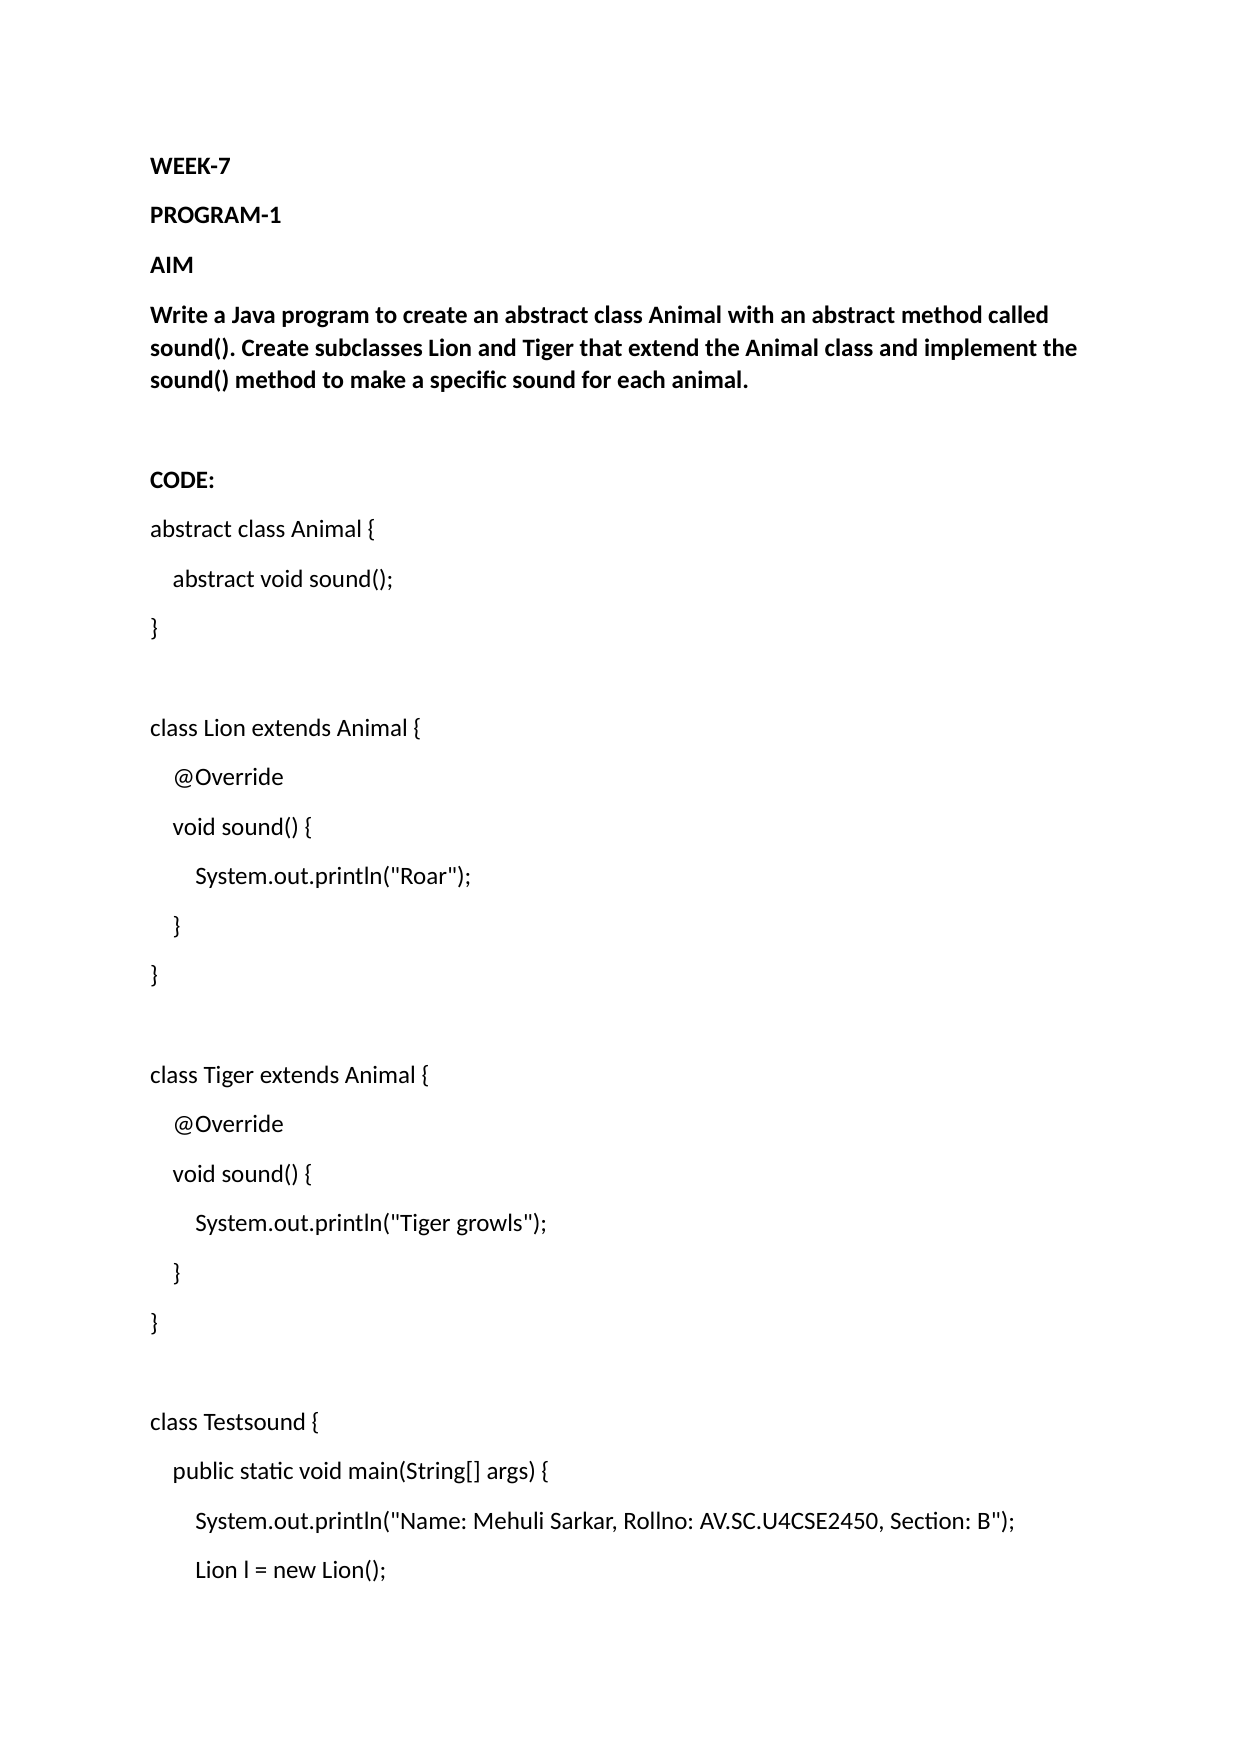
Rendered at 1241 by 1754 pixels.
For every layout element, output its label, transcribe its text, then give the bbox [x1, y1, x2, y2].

text CODE: [150, 464, 1090, 494]
text } [150, 959, 1090, 990]
text class Testsound { [150, 1406, 1090, 1436]
text abstract void sound(); [150, 563, 1090, 593]
text System.out.println("Name: Mehuli Sarkar, Rollno: AV.SC.U4CSE2450, Section: B"); [150, 1505, 1090, 1536]
text @Override [150, 761, 1090, 792]
text WEEK-7 [150, 150, 1090, 181]
text AIM [150, 249, 1090, 280]
text void sound() { [150, 811, 1090, 841]
text abstract class Animal { [150, 513, 1090, 544]
text Lion l = new Lion(); [150, 1554, 1090, 1585]
text } [150, 910, 1090, 941]
text } [150, 1307, 1090, 1337]
text System.out.println("Roar"); [150, 860, 1090, 891]
text void sound() { [150, 1158, 1090, 1188]
text System.out.println("Tiger growls"); [150, 1207, 1090, 1238]
text class Lion extends Animal { [150, 712, 1090, 742]
text @Override [150, 1108, 1090, 1139]
text } [150, 612, 1090, 643]
text public static void main(String[] args) { [150, 1455, 1090, 1486]
text } [150, 1257, 1090, 1288]
text PROGRAM-1 [150, 199, 1090, 230]
text class Tiger extends Animal { [150, 1059, 1090, 1089]
text Write a Java program to create an abstract class Animal with an abstract method called sound(). Create subclasses Lion and Tiger that extend the Animal class and implement the sound() method to make a specific sound for each animal. [150, 299, 1090, 395]
